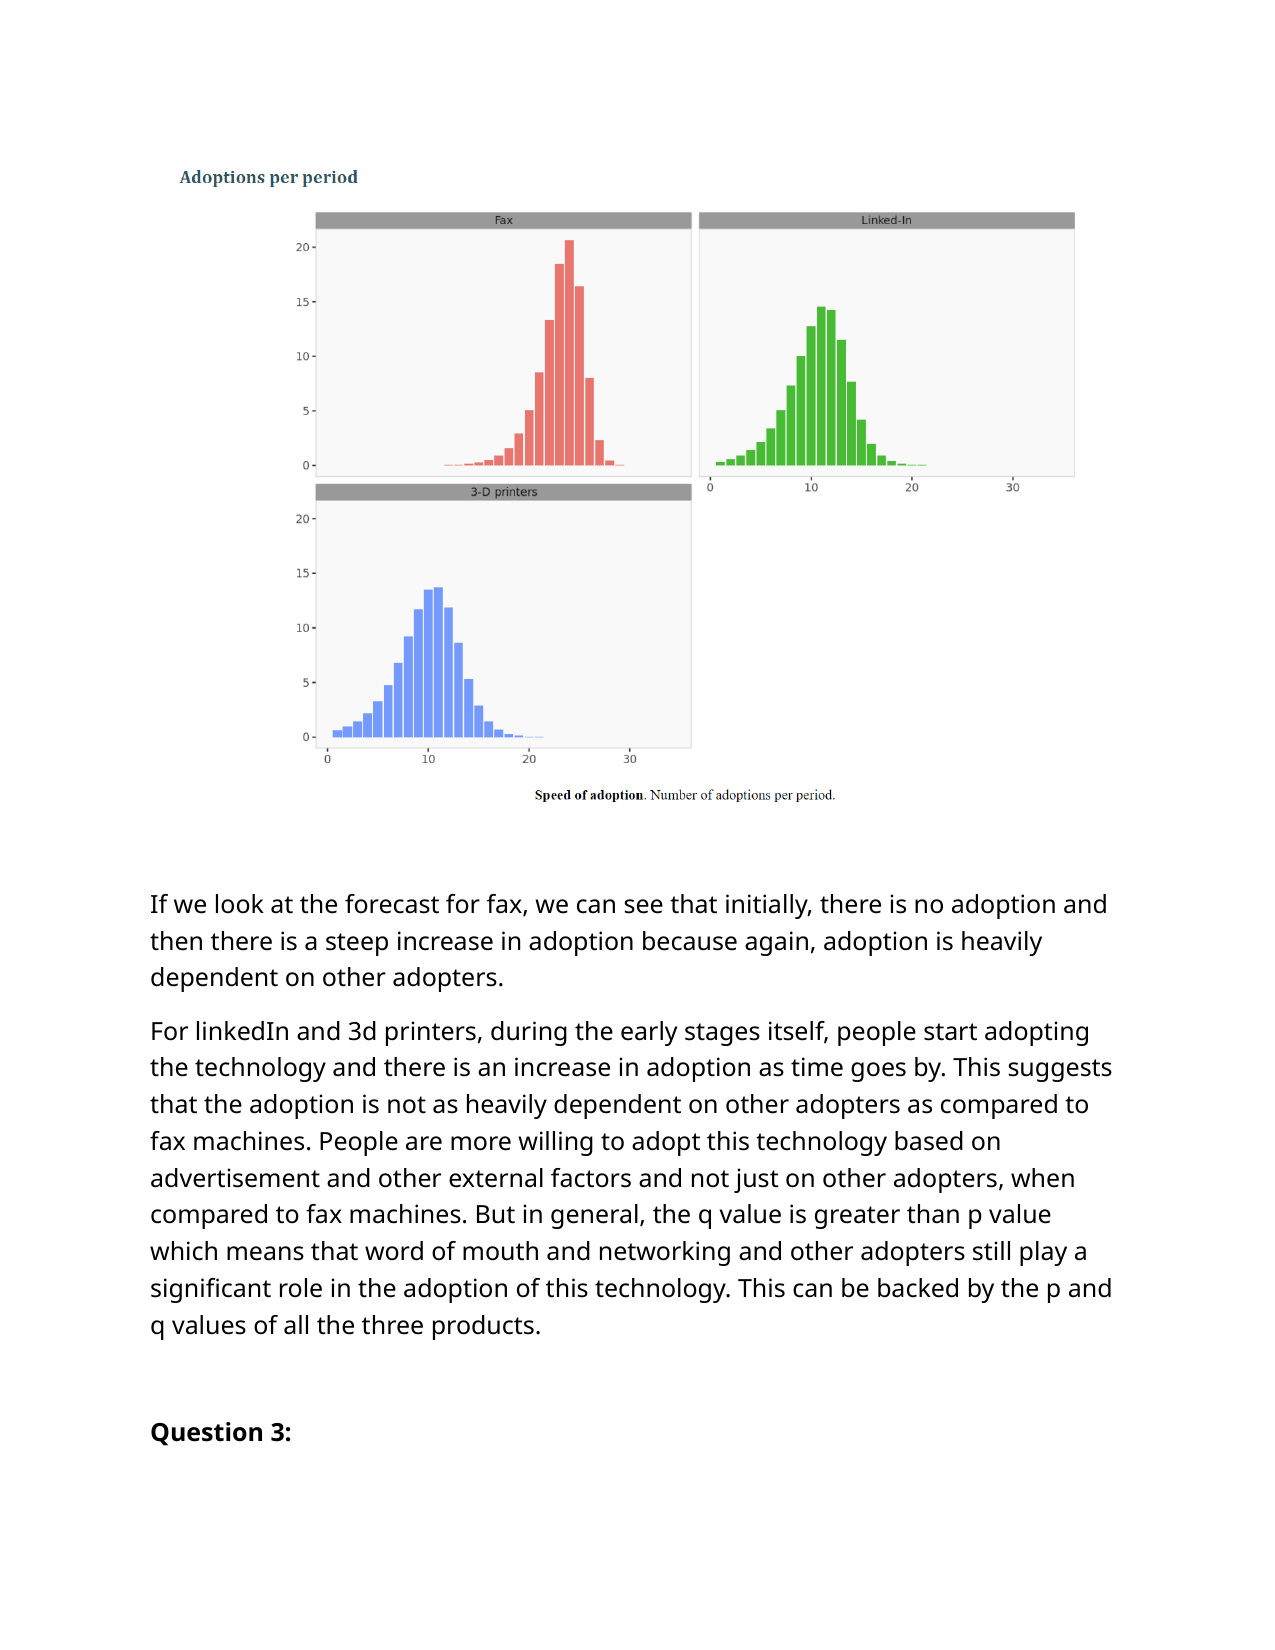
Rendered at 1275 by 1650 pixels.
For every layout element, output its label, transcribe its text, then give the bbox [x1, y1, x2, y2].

text For linkedIn and 3d printers, during the early stages itself, people start adopting the technology and there is an increase in adoption as time goes by. This suggests that the adoption is not as heavily dependent on other adopters as compared to fax machines. People are more willing to adopt this technology based on advertisement and other external factors and not just on other adopters, when compared to fax machines. But in general, the q value is greater than p value which means that word of mouth and networking and other adopters still play a significant role in the adoption of this technology. This can be backed by the p and q values of all the three products. [150, 1013, 1125, 1342]
text If we look at the forecast for fax, we can see that initially, there is no adoption and then there is a steep increase in adoption because again, adoption is heavily dependent on other adopters. [150, 886, 1125, 994]
text Question 3: [150, 1414, 1125, 1448]
picture [150, 150, 1125, 814]
